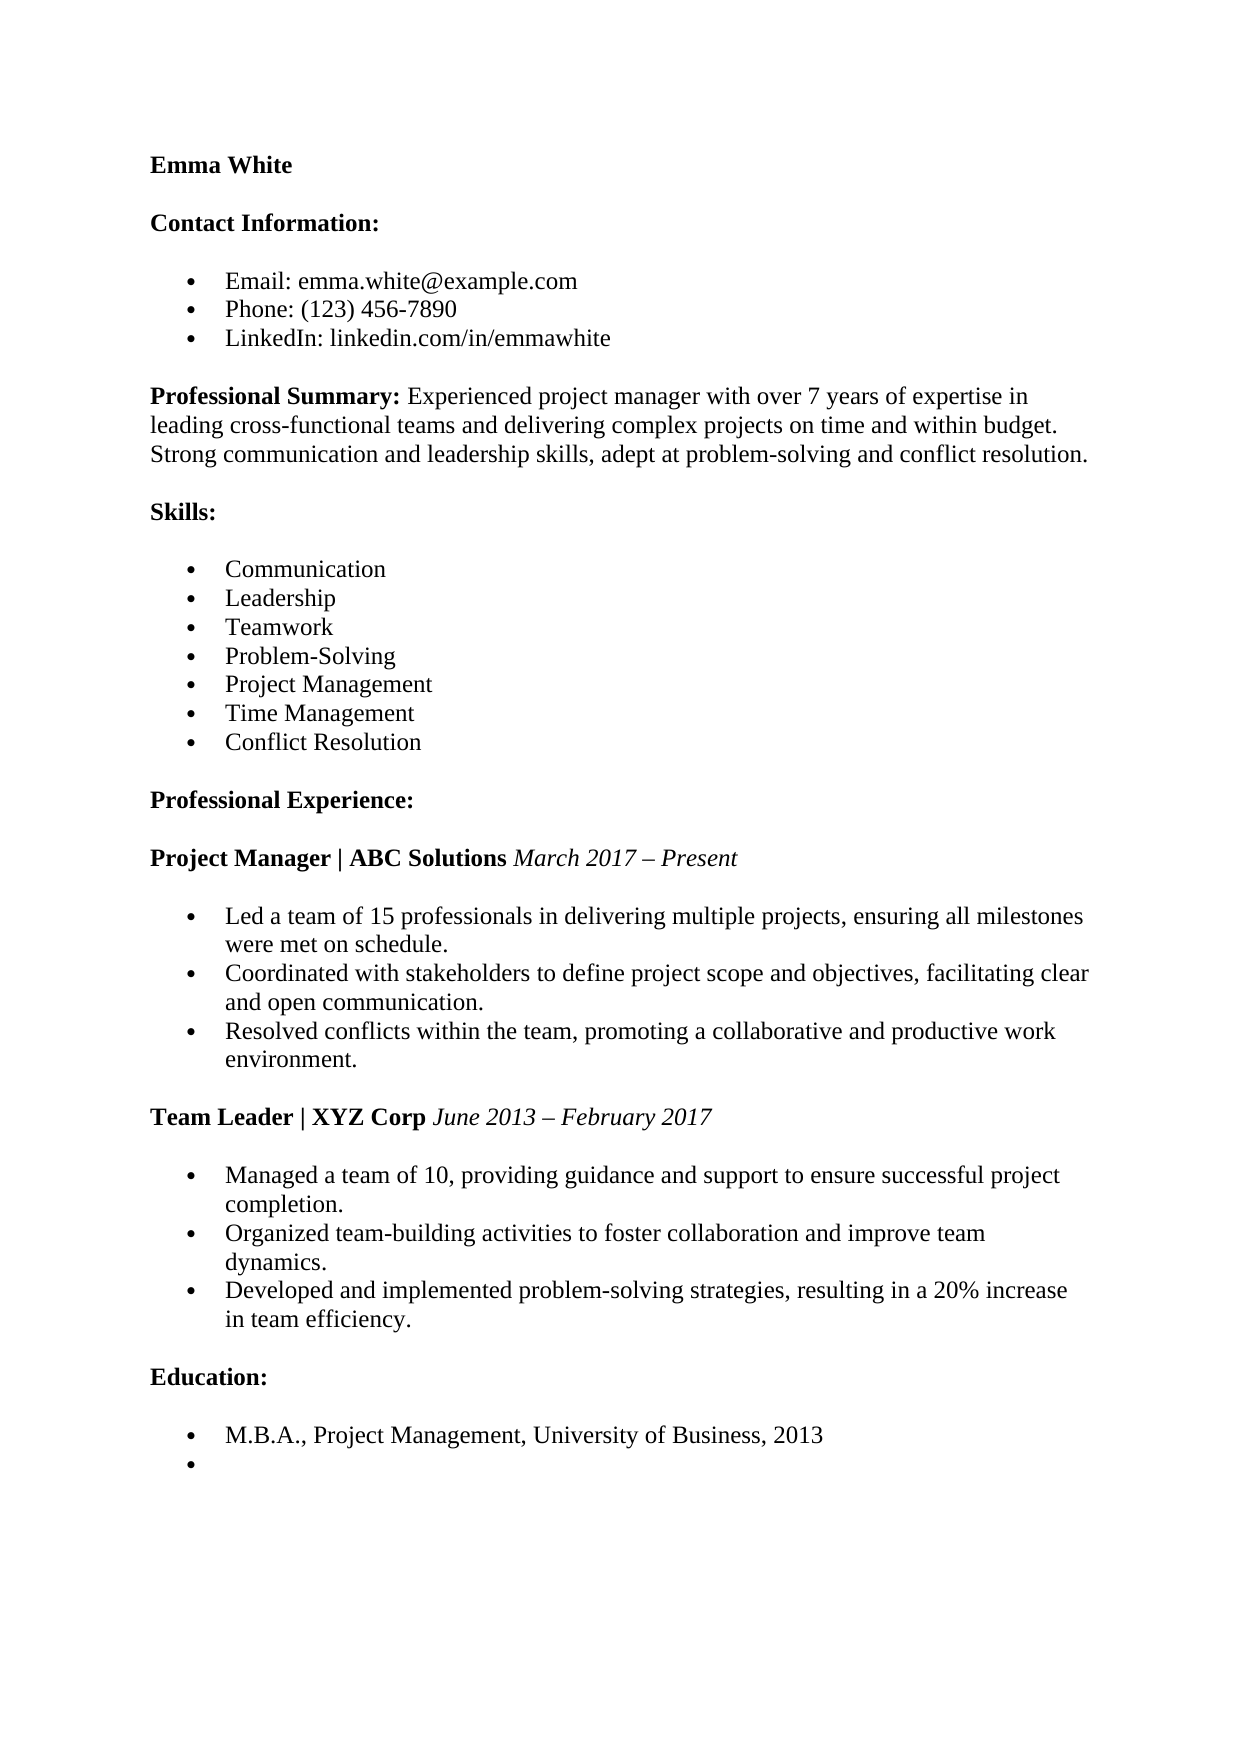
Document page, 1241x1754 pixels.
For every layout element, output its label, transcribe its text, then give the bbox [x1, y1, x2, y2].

list M.B.A., Project Management, University of Business, 2013 [187, 1420, 1090, 1449]
text Contact Information: [150, 208, 1090, 237]
list Project Management [187, 669, 1090, 698]
text Education: [150, 1362, 1090, 1391]
list Communication [187, 554, 1090, 583]
list Organized team-building activities to foster collaboration and improve team dynamics. [187, 1218, 1090, 1275]
list Leadership [187, 583, 1090, 612]
list Resolved conflicts within the team, promoting a collaborative and productive work environment. [187, 1016, 1090, 1073]
list Phone: (123) 456-7890 [187, 294, 1090, 323]
list Managed a team of 10, providing guidance and support to ensure successful project completion. [187, 1160, 1090, 1218]
list Coordinated with stakeholders to define project scope and objectives, facilitating clear and open communication. [187, 958, 1090, 1016]
list Developed and implemented problem-solving strategies, resulting in a 20% increase in team efficiency. [187, 1275, 1090, 1333]
list Problem-Solving [187, 641, 1090, 669]
list Conflict Resolution [187, 727, 1090, 756]
text Professional Experience: [150, 785, 1090, 814]
text Emma White [150, 150, 1090, 179]
text Skills: [150, 497, 1090, 525]
list LinkedIn: linkedin.com/in/emmawhite [187, 323, 1090, 352]
list Email: emma.white@example.com [187, 266, 1090, 294]
list Led a team of 15 professionals in delivering multiple projects, ensuring all milestones were met on schedule. [187, 901, 1090, 958]
list Time Management [187, 698, 1090, 727]
list Teamwork [187, 612, 1090, 641]
text Project Manager | ABC Solutions March 2017 – Present [150, 843, 1090, 872]
text Team Leader | XYZ Corp June 2013 – February 2017 [150, 1102, 1090, 1131]
text Professional Summary: Experienced project manager with over 7 years of expertise in leading cross-functional teams and delivering complex projects on time and within budget. Strong communication and leadership skills, adept at problem-solving and conflict resolution. [150, 381, 1090, 467]
